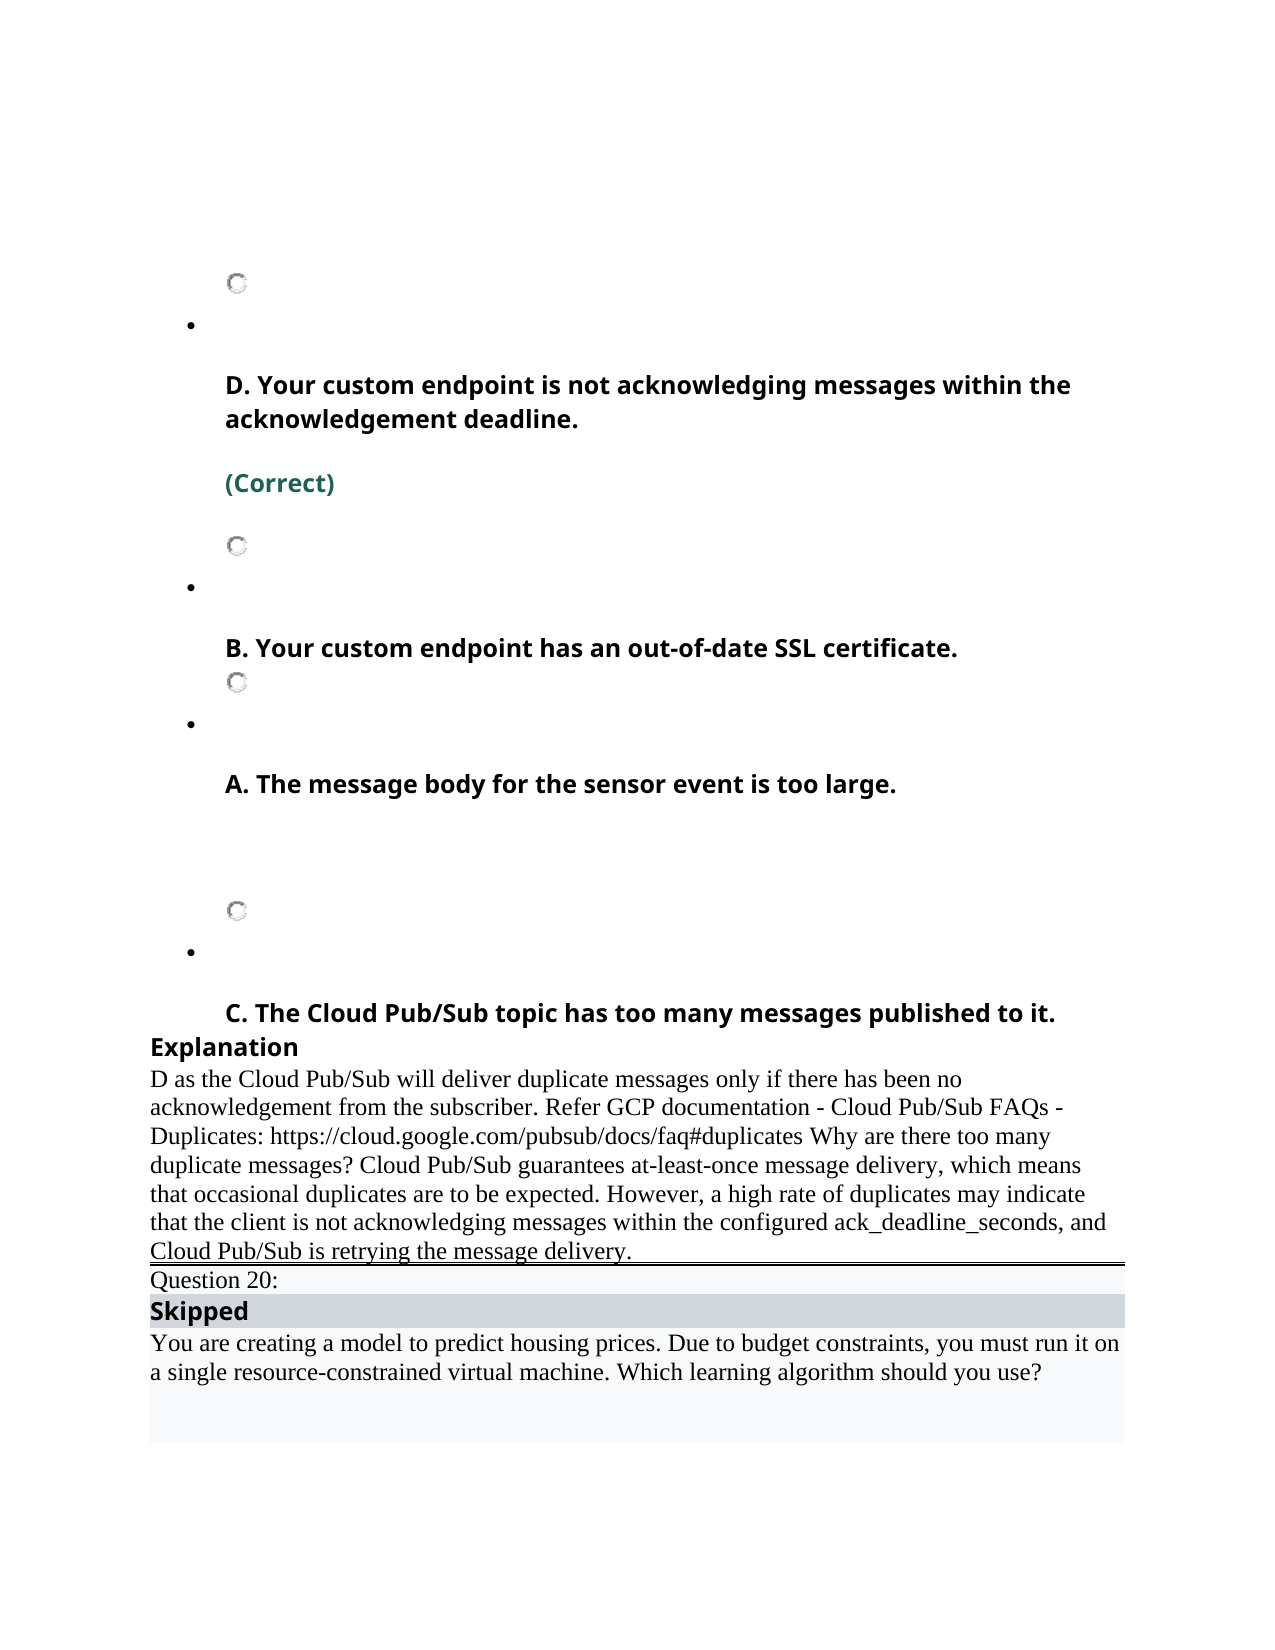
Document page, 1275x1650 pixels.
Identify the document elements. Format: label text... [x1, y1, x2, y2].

text Skipped [150, 1294, 1125, 1328]
text (Correct) [225, 465, 1125, 499]
text D as the Cloud Pub/Sub will deliver duplicate messages only if there has been no acknowledgement from the subscriber. Refer GCP documentation - Cloud Pub/Sub FAQs - Duplicates: https://cloud.google.com/pubsub/docs/faq#duplicates Why are there too many duplicate messages? Cloud Pub/Sub guarantees at-least-once message delivery, which means that occasional duplicates are to be expected. However, a high rate of duplicates may indicate that the client is not acknowledging messages within the configured ack_deadline_seconds, and Cloud Pub/Sub is retrying the message delivery. [150, 1064, 1125, 1262]
text D. Your custom endpoint is not acknowledging messages within the acknowledgement deadline. [225, 368, 1125, 436]
text Explanation [150, 1030, 1125, 1064]
text B. Your custom endpoint has an out-of-date SSL certificate. [225, 631, 1125, 665]
text A. The message body for the sensor event is too large. [225, 767, 1125, 801]
text C. The Cloud Pub/Sub topic has too many messages published to it. [225, 996, 1125, 1030]
text You are creating a model to predict housing prices. Due to budget constraints, you must run it on a single resource-constrained virtual machine. Which learning algorithm should you use? [150, 1328, 1125, 1385]
text Question 20: [150, 1266, 1125, 1294]
